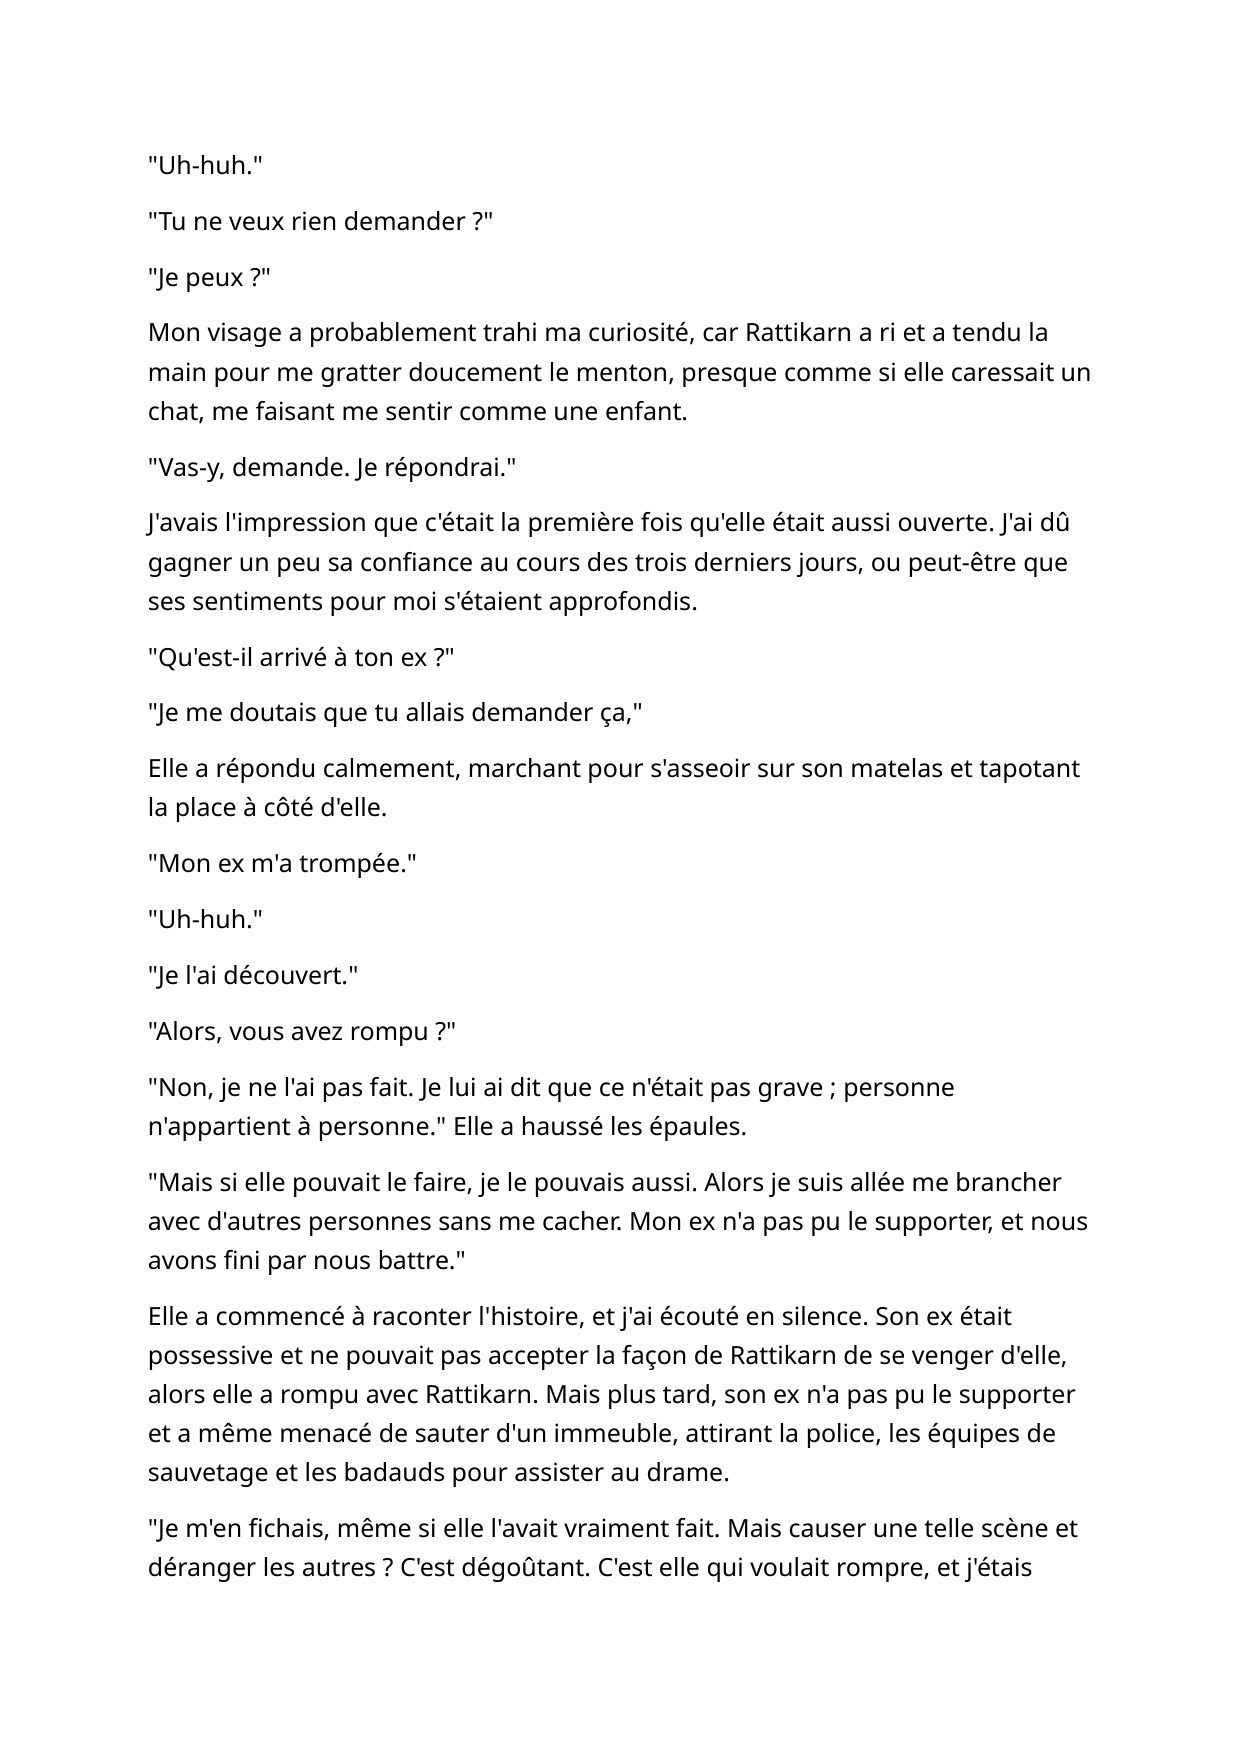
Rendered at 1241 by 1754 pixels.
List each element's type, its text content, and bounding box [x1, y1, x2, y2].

text "Uh-huh." [148, 902, 1093, 936]
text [148, 1511, 1093, 1584]
text "Qu'est-il arrivé à ton ex ?" [148, 639, 1093, 673]
text "Je l'ai découvert." [148, 958, 1093, 992]
text J'avais l'impression que c'était la première fois qu'elle était aussi ouverte. J'ai dû gagner un peu sa confiance au cours des trois derniers jours, ou peut-être que ses sentiments pour moi s'étaient approfondis. [148, 505, 1093, 617]
text "Tu ne veux rien demander ?" [148, 203, 1093, 237]
text Elle a répondu calmement, marchant pour s'asseoir sur son matelas et tapotant la place à côté d'elle. [148, 751, 1093, 824]
text "Vas-y, demande. Je répondrai." [148, 449, 1093, 483]
text Elle a commencé à raconter l'histoire, et j'ai écouté en silence. Son ex était possessive et ne pouvait pas accepter la façon de Rattikarn de se venger d'elle, alors elle a rompu avec Rattikarn. Mais plus tard, son ex n'a pas pu le supporter et a même menacé de sauter d'un immeuble, attirant la police, les équipes de sauvetage et les badauds pour assister au drame. [148, 1298, 1093, 1489]
text "Alors, vous avez rompu ?" [148, 1013, 1093, 1047]
text "Mon ex m'a trompée." [148, 846, 1093, 880]
text "Uh-huh." [148, 148, 1093, 182]
text "Mais si elle pouvait le faire, je le pouvais aussi. Alors je suis allée me brancher avec d'autres personnes sans me cacher. Mon ex n'a pas pu le supporter, et nous avons fini par nous battre." [148, 1164, 1093, 1277]
text "Je peux ?" [148, 259, 1093, 293]
text Mon visage a probablement trahi ma curiosité, car Rattikarn a ri et a tendu la main pour me gratter doucement le menton, presque comme si elle caressait un chat, me faisant me sentir comme une enfant. [148, 315, 1093, 427]
text "Non, je ne l'ai pas fait. Je lui ai dit que ce n'était pas grave ; personne n'appartient à personne." Elle a haussé les épaules. [148, 1069, 1093, 1142]
text "Je me doutais que tu allais demander ça," [148, 695, 1093, 729]
